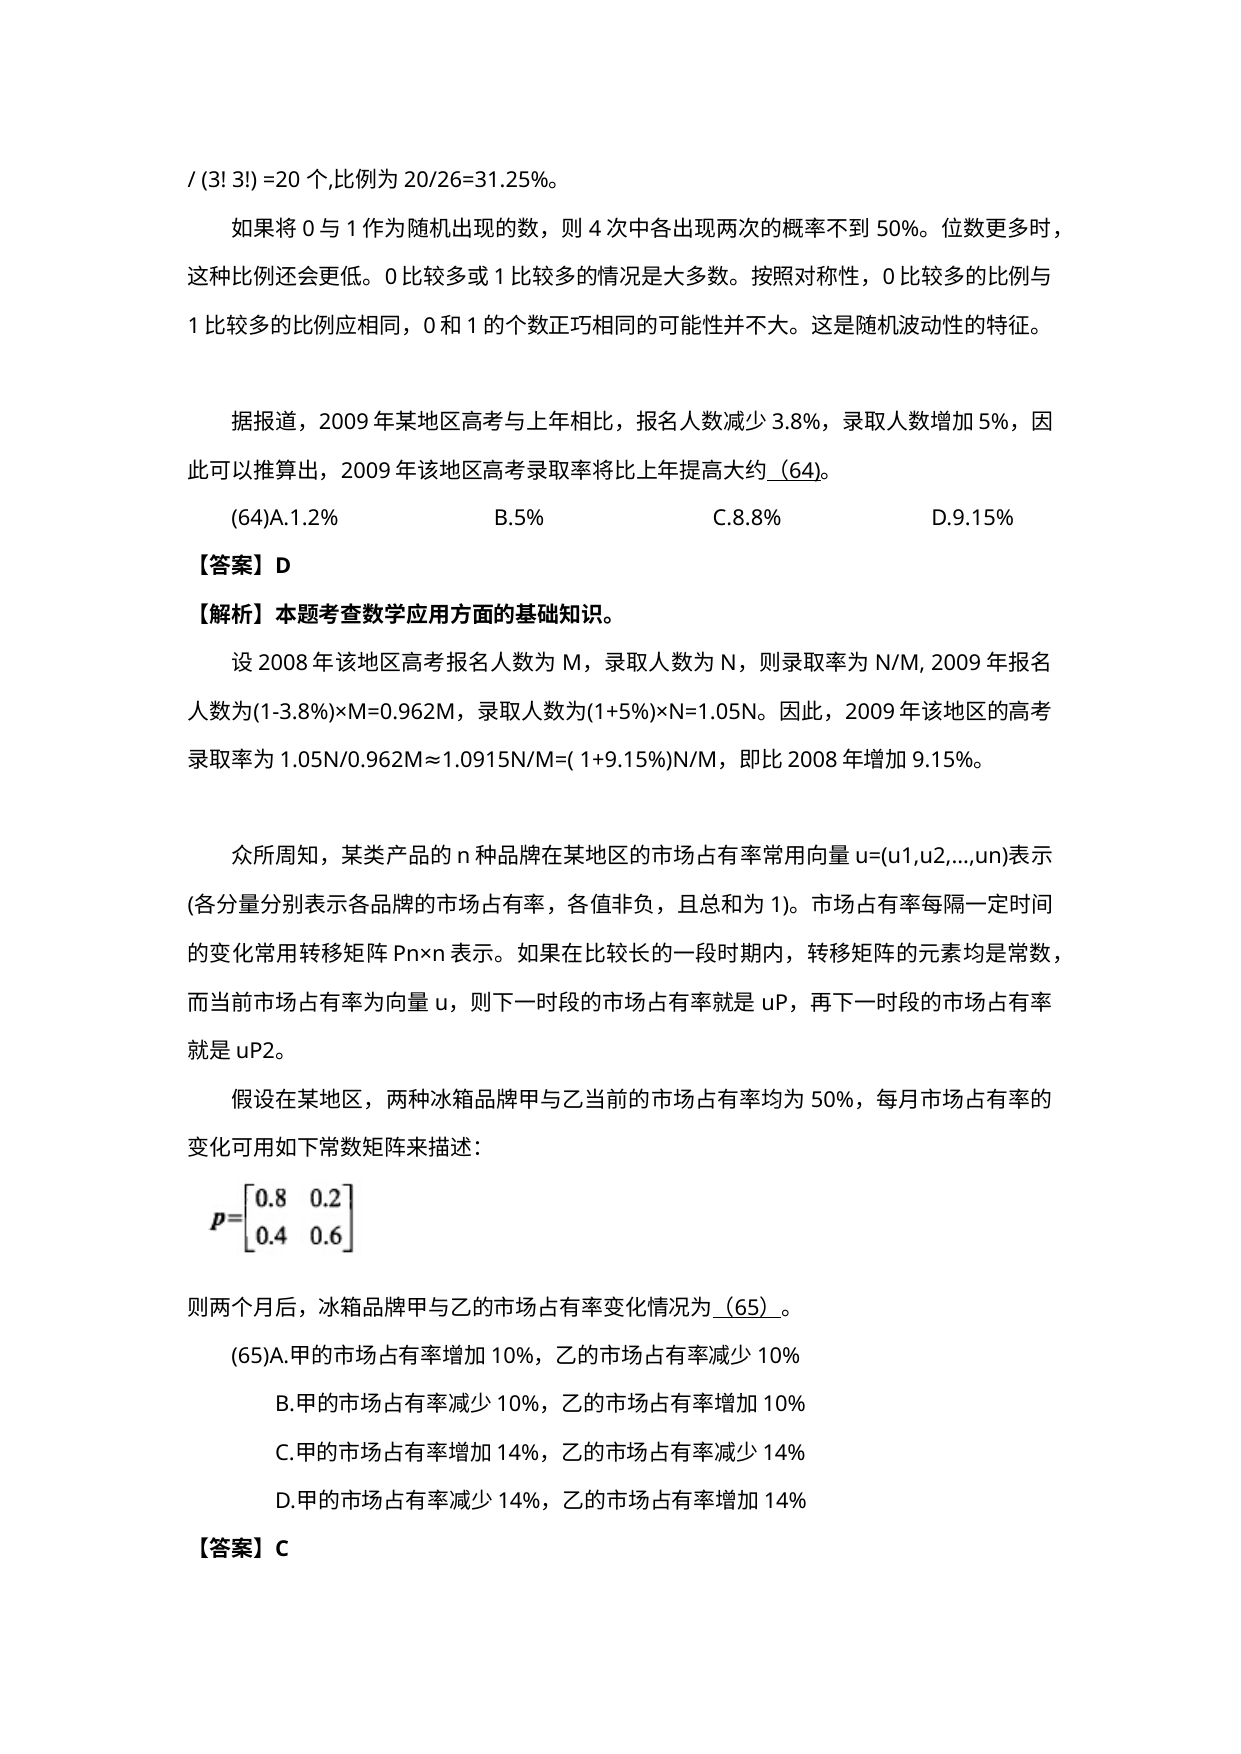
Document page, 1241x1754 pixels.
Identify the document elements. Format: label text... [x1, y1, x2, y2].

text 设2008年该地区高考报名人数为M，录取人数为N，则录取率为N/M, 2009年报名人数为(1-3.8%)×M=0.962M，录取人数为(1+5%)×N=1.05N。因此，2009年该地区的高考录取率为1.05N/0.962M≈1.0915N/M=( 1+9.15%)N/M，即比2008年增加9.15%。 [187, 645, 1053, 775]
text 众所周知，某类产品的n种品牌在某地区的市场占有率常用向量u=(u1,u2,...,un)表示(各分量分别表示各品牌的市场占有率，各值非负，且总和为1)。市场占有率每隔一定时间的变化常用转移矩阵Pn×n表示。如果在比较长的一段时期内，转移矩阵的元素均是常数，而当前市场占有率为向量u，则下一时段的市场占有率就是uP，再下一时段的市场占有率就是uP2。 [187, 838, 1053, 1065]
text (65)A.甲的市场占有率增加10%，乙的市场占有率减少10% [187, 1337, 1053, 1370]
text 如果将0与1作为随机出现的数，则4次中各出现两次的概率不到50%。位数更多时，这种比例还会更低。0比较多或1比较多的情况是大多数。按照对称性，0比较多的比例与1比较多的比例应相同，0和1的个数正巧相同的可能性并不大。这是随机波动性的特征。 [187, 210, 1053, 340]
text (64)A.1.2% B.5% C.8.8% D.9.15% [187, 501, 1053, 533]
text D.甲的市场占有率减少14%，乙的市场占有率增加14% [187, 1482, 1053, 1515]
picture [187, 1178, 372, 1262]
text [187, 162, 1053, 194]
text C.甲的市场占有率增加14%，乙的市场占有率减少14% [187, 1434, 1053, 1467]
text B.甲的市场占有率减少10%，乙的市场占有率增加10% [187, 1386, 1053, 1418]
text 假设在某地区，两种冰箱品牌甲与乙当前的市场占有率均为50%，每月市场占有率的变化可用如下常数矩阵来描述： [187, 1081, 1053, 1162]
text 则两个月后，冰箱品牌甲与乙的市场占有率变化情况为（65）。 [187, 1289, 1053, 1322]
text 【答案】C [187, 1531, 1053, 1563]
text 【答案】D [187, 548, 1053, 581]
text 据报道，2009年某地区高考与上年相比，报名人数减少3.8%，录取人数增加5%，因此可以推算出，2009年该地区高考录取率将比上年提高大约（64)。 [187, 403, 1053, 485]
text 【解析】本题考查数学应用方面的基础知识。 [187, 596, 1053, 629]
